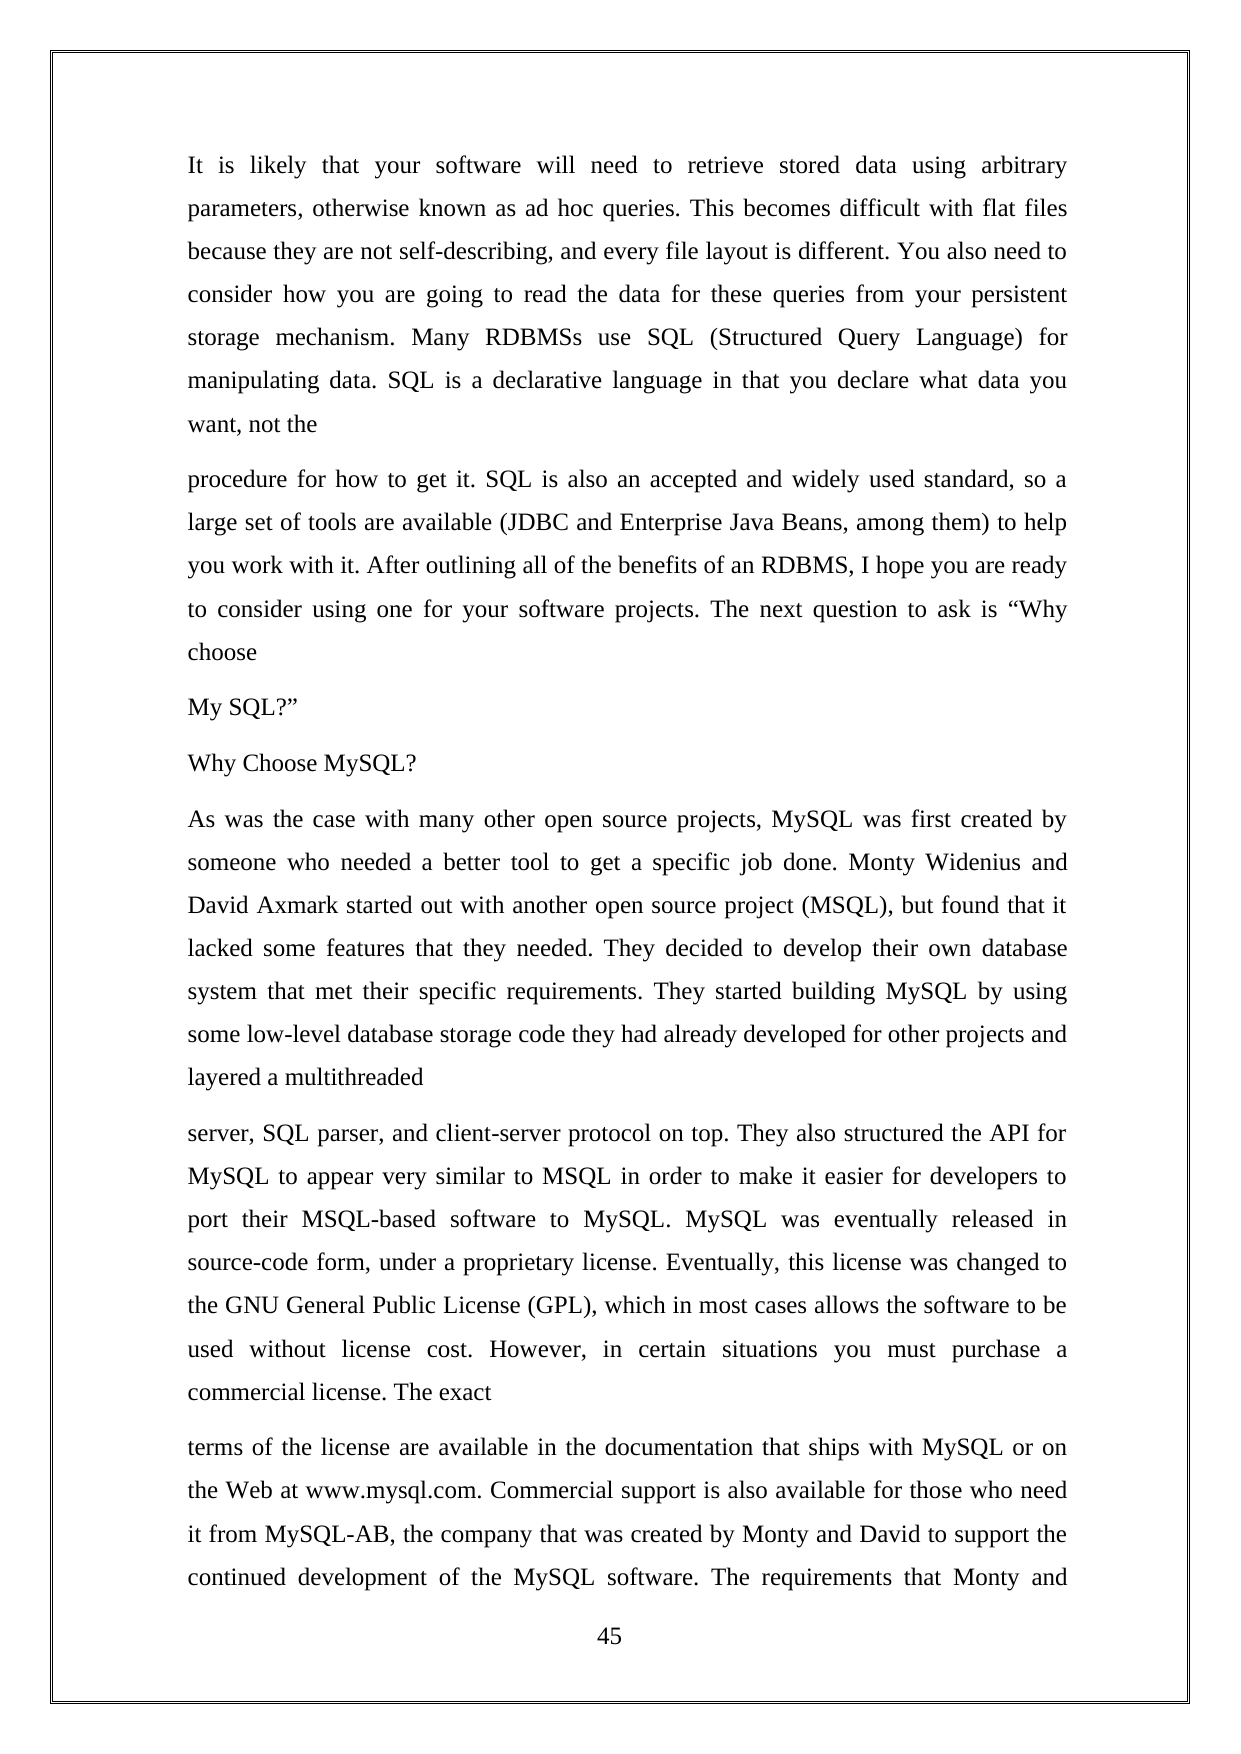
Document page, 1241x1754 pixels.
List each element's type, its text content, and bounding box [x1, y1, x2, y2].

text Why Choose MySQL? [187, 748, 1068, 777]
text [187, 1432, 1068, 1591]
text My SQL?” [187, 692, 1068, 721]
text As was the case with many other open source projects, MySQL was first created by someone who needed a better tool to get a specific job done. Monty Widenius and David Axmark started out with another open source project (MSQL), but found that it lacked some features that they needed. They decided to develop their own database system that met their specific requirements. They started building MySQL by using some low-level database storage code they had already developed for other projects and layered a multithreaded [187, 804, 1068, 1091]
text server, SQL parser, and client-server protocol on top. They also structured the API for MySQL to appear very similar to MSQL in order to make it easier for developers to port their MSQL-based software to MySQL. MySQL was eventually released in source-code form, under a proprietary license. Eventually, this license was changed to the GNU General Public License (GPL), which in most cases allows the software to be used without license cost. However, in certain situations you must purchase a commercial license. The exact [187, 1118, 1068, 1406]
text procedure for how to get it. SQL is also an accepted and widely used standard, so a large set of tools are available (JDBC and Enterprise Java Beans, among them) to help you work with it. After outlining all of the benefits of an RDBMS, I hope you are ready to consider using one for your software projects. The next question to ask is “Why choose [187, 464, 1068, 666]
text It is likely that your software will need to retrieve stored data using arbitrary parameters, otherwise known as ad hoc queries. This becomes difficult with flat files because they are not self-describing, and every file layout is different. You also need to consider how you are going to read the data for these queries from your persistent storage mechanism. Many RDBMSs use SQL (Structured Query Language) for manipulating data. SQL is a declarative language in that you declare what data you want, not the [187, 150, 1068, 437]
